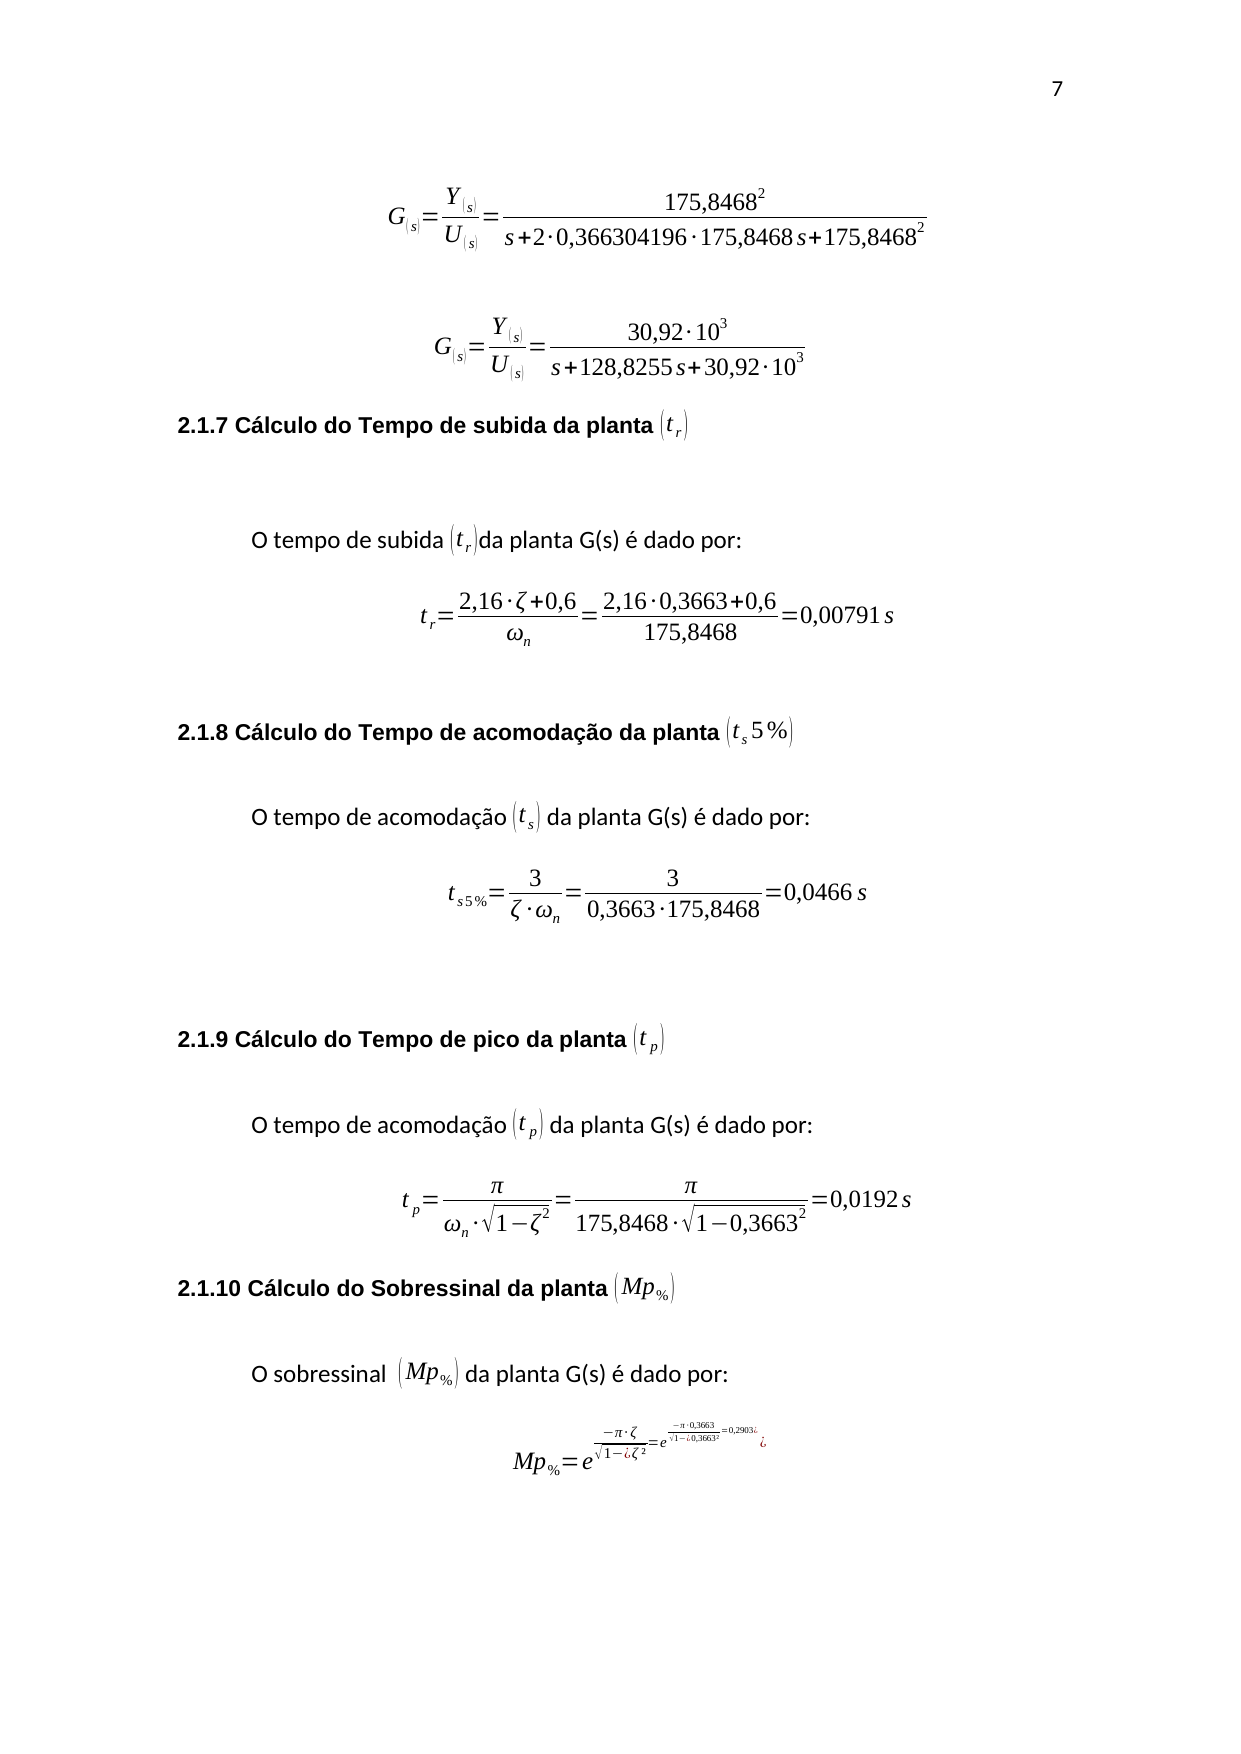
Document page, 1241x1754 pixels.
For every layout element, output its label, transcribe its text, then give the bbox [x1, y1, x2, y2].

subtitle 2.1.10 Cálculo do Sobressinal da planta [177, 1271, 1063, 1306]
text O sobressinal da planta G(s) é dado por: [177, 1356, 1063, 1391]
text O tempo de acomodação da planta G(s) é dado por: [177, 799, 1063, 834]
text O tempo de acomodação da planta G(s) é dado por: [177, 1107, 1063, 1141]
text O tempo de subida da planta G(s) é dado por: [177, 522, 1063, 557]
subtitle 2.1.9 Cálculo do Tempo de pico da planta [177, 1022, 1063, 1057]
subtitle 2.1.7 Cálculo do Tempo de subida da planta [177, 408, 1063, 442]
subtitle 2.1.8 Cálculo do Tempo de acomodação da planta [177, 715, 1063, 749]
